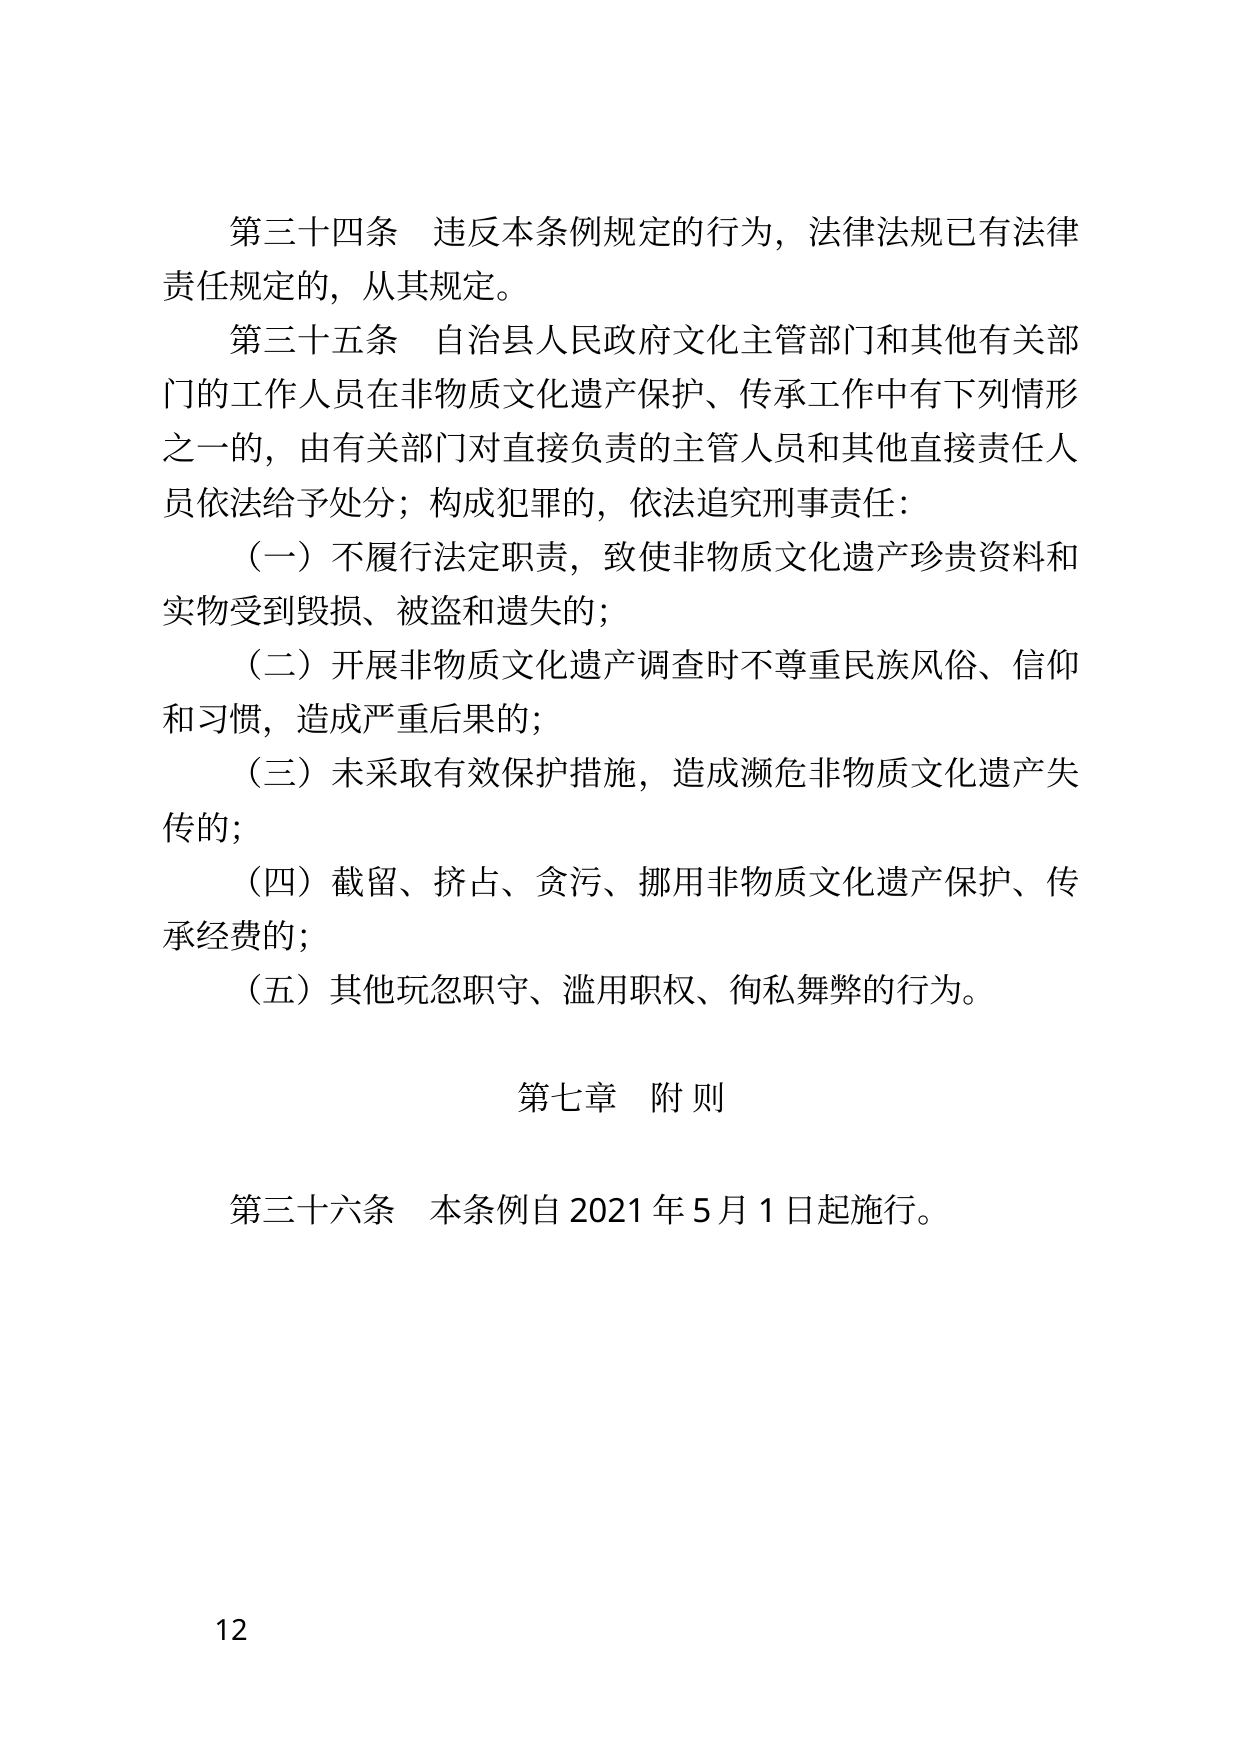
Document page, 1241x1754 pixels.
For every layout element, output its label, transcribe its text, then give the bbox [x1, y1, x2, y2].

text （二）开展非物质文化遗产调查时不尊重民族风俗、信仰和习惯，造成严重后果的； [162, 634, 1081, 742]
text （五）其他玩忽职守、滥用职权、徇私舞弊的行为。 [162, 959, 1081, 1013]
text 第三十五条 自治县人民政府文化主管部门和其他有关部门的工作人员在非物质文化遗产保护、传承工作中有下列情形之一的，由有关部门对直接负责的主管人员和其他直接责任人员依法给予处分；构成犯罪的，依法追究刑事责任： [162, 309, 1081, 526]
text （一）不履行法定职责，致使非物质文化遗产珍贵资料和实物受到毁损、被盗和遗失的； [162, 526, 1081, 634]
text （三）未采取有效保护措施，造成濒危非物质文化遗产失传的； [162, 742, 1081, 851]
text 第七章 附 则 [162, 1067, 1081, 1122]
text （四）截留、挤占、贪污、挪用非物质文化遗产保护、传承经费的； [162, 851, 1081, 959]
text 第三十六条 本条例自2021年5月1日起施行。 [162, 1176, 1081, 1234]
text 第三十四条 违反本条例规定的行为，法律法规已有法律责任规定的，从其规定。 [162, 201, 1081, 309]
